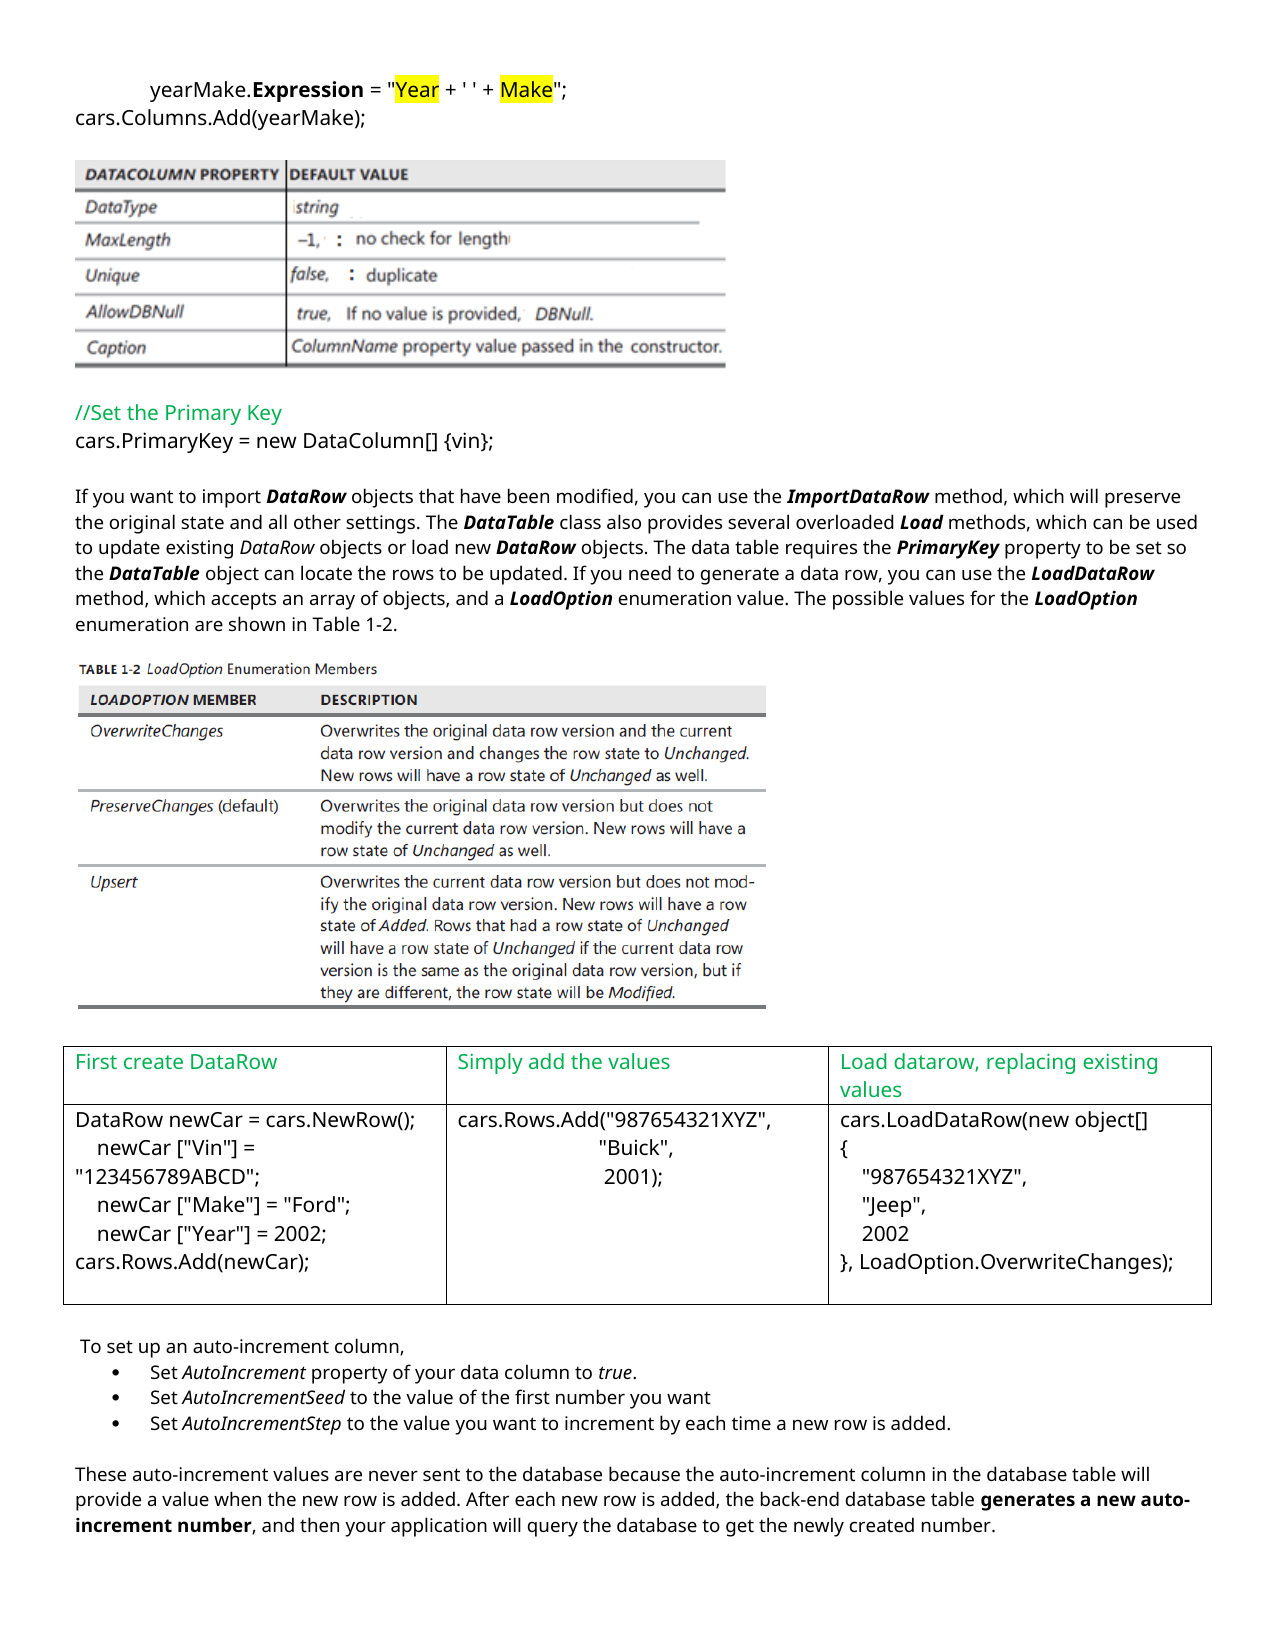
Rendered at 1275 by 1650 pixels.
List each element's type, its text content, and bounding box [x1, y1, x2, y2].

table_header First create DataRow [64, 1047, 446, 1104]
picture [75, 662, 771, 1021]
table_cell DataRow newCar = cars.NewRow(); newCar ["Vin"] = "123456789ABCD"; newCar ["Make"] = "Ford"; newCar ["Year"] = 2002; cars.Rows.Add(newCar); [64, 1105, 446, 1304]
table_header Simply add the values [447, 1047, 828, 1104]
text //Set the Primary Key [75, 398, 1200, 427]
text yearMake.Expression = "Year + ' ' + Make"; [553, 75, 1200, 103]
list Set AutoIncrement property of your data column to true. [112, 1359, 1200, 1384]
table_header Load datarow, replacing existing values [829, 1047, 1211, 1104]
table_cell cars.Rows.Add("987654321XYZ", "Buick", 2001); [447, 1105, 828, 1304]
text To set up an auto-increment column, [75, 1333, 1200, 1359]
list Set AutoIncrementSeed to the value of the first number you want [112, 1384, 1200, 1410]
picture [75, 160, 732, 373]
table_cell cars.LoadDataRow(new object[] { "987654321XYZ", "Jeep", 2002 }, LoadOption.OverwriteChanges); [829, 1105, 1211, 1304]
text These auto-increment values are never sent to the database because the auto-increment column in the database table will provide a value when the new row is added. After each new row is added, the back-end database table generates a new auto-increment number, and then your application will query the database to get the newly created number. [75, 1461, 1200, 1538]
list Set AutoIncrementStep to the value you want to increment by each time a new row is added. [112, 1410, 1200, 1436]
text cars.Columns.Add(yearMake); [75, 103, 1200, 132]
text cars.PrimaryKey = new DataColumn[] {vin}; [75, 427, 1200, 455]
text If you want to import DataRow objects that have been modified, you can use the ImportDataRow method, which will preserve the original state and all other settings. The DataTable class also provides several overloaded Load methods, which can be used to update existing DataRow objects or load new DataRow objects. The data table requires the PrimaryKey property to be set so the DataTable object can locate the rows to be updated. If you need to generate a data row, you can use the LoadDataRow method, which accepts an array of objects, and a LoadOption enumeration value. The possible values for the LoadOption enumeration are shown in Table 1-2. [75, 483, 1200, 637]
text yearMake.Expression = "Year + ' ' + Make"; [150, 75, 395, 103]
